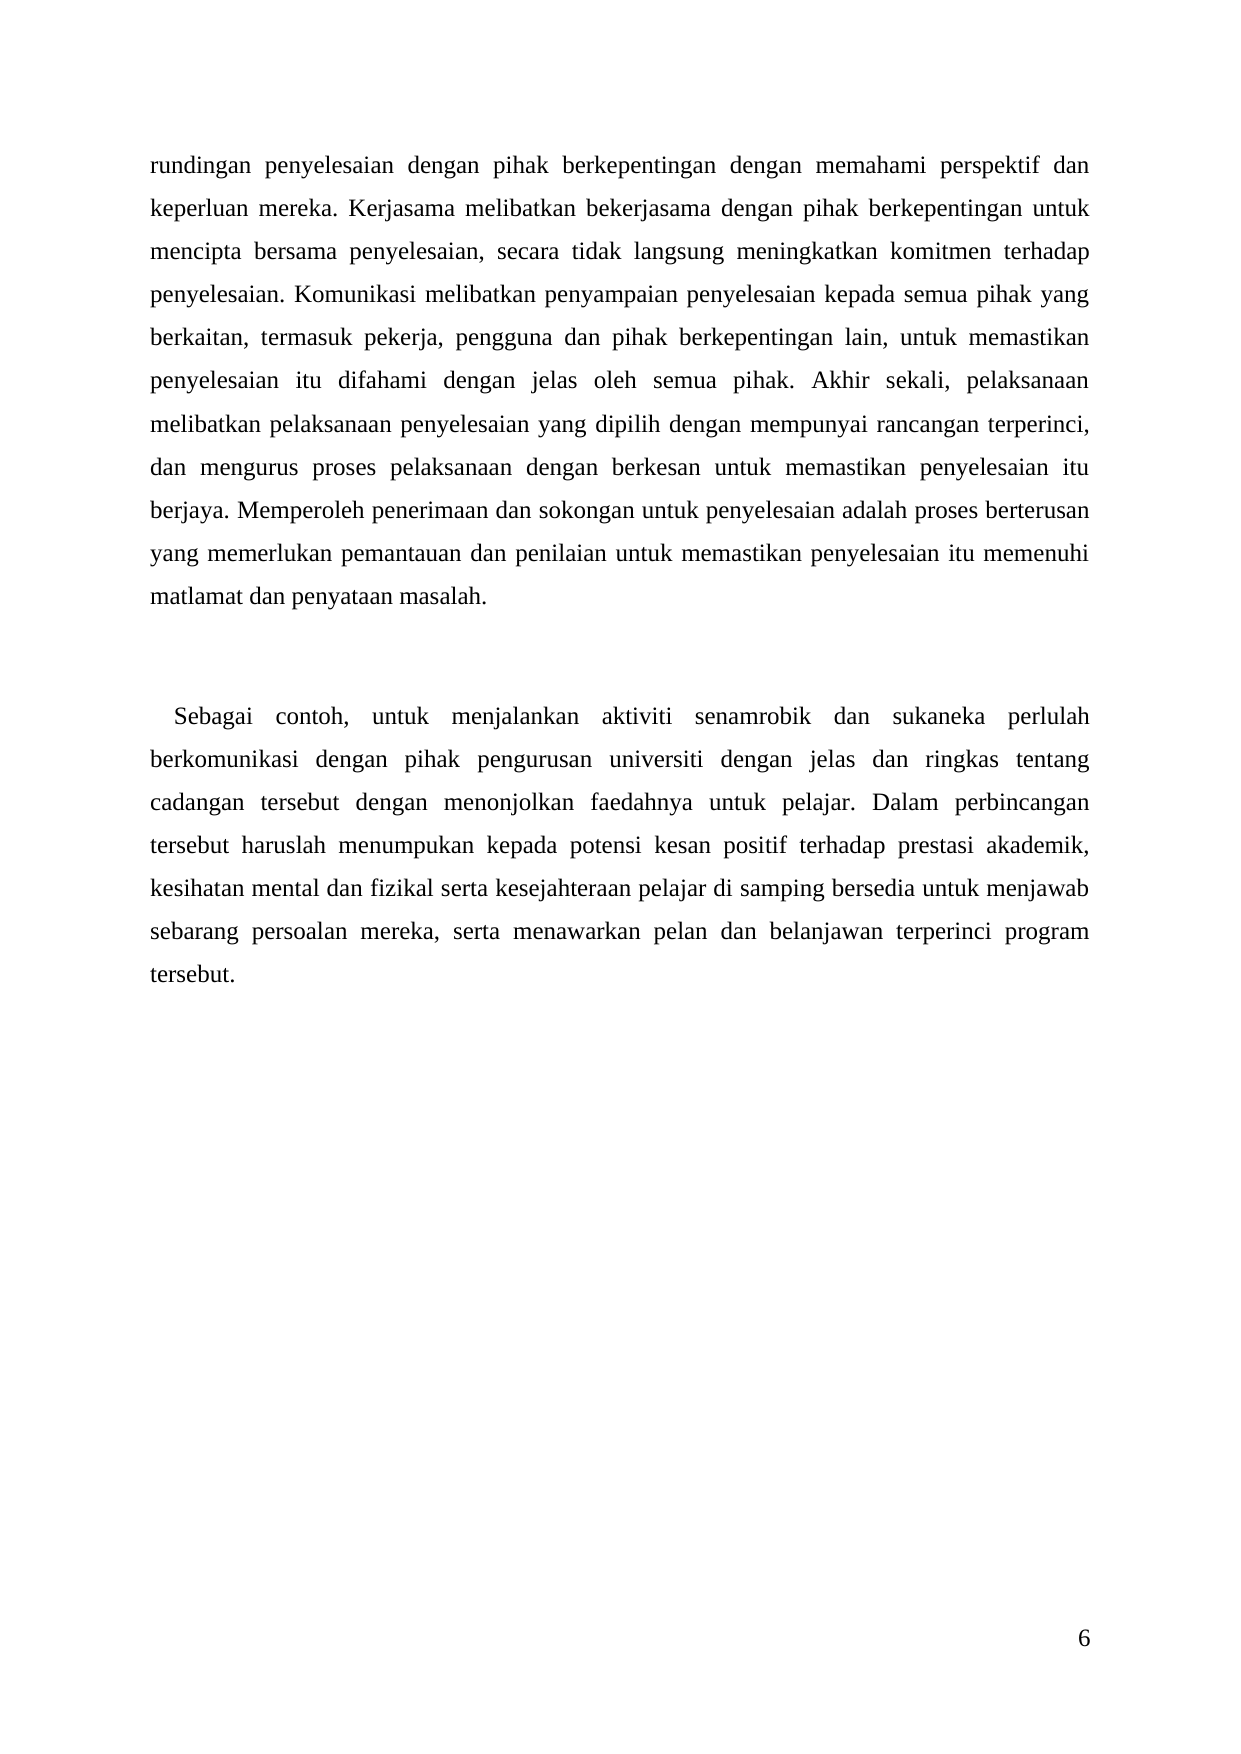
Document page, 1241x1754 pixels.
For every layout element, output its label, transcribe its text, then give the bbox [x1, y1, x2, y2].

text Sebagai contoh, untuk menjalankan aktiviti senamrobik dan sukaneka perlulah berkomunikasi dengan pihak pengurusan universiti dengan jelas dan ringkas tentang cadangan tersebut dengan menonjolkan faedahnya untuk pelajar. Dalam perbincangan tersebut haruslah menumpukan kepada potensi kesan positif terhadap prestasi akademik, kesihatan mental dan fizikal serta kesejahteraan pelajar di samping bersedia untuk menjawab sebarang persoalan mereka, serta menawarkan pelan dan belanjawan terperinci program tersebut. [150, 701, 1090, 988]
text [150, 150, 1090, 610]
